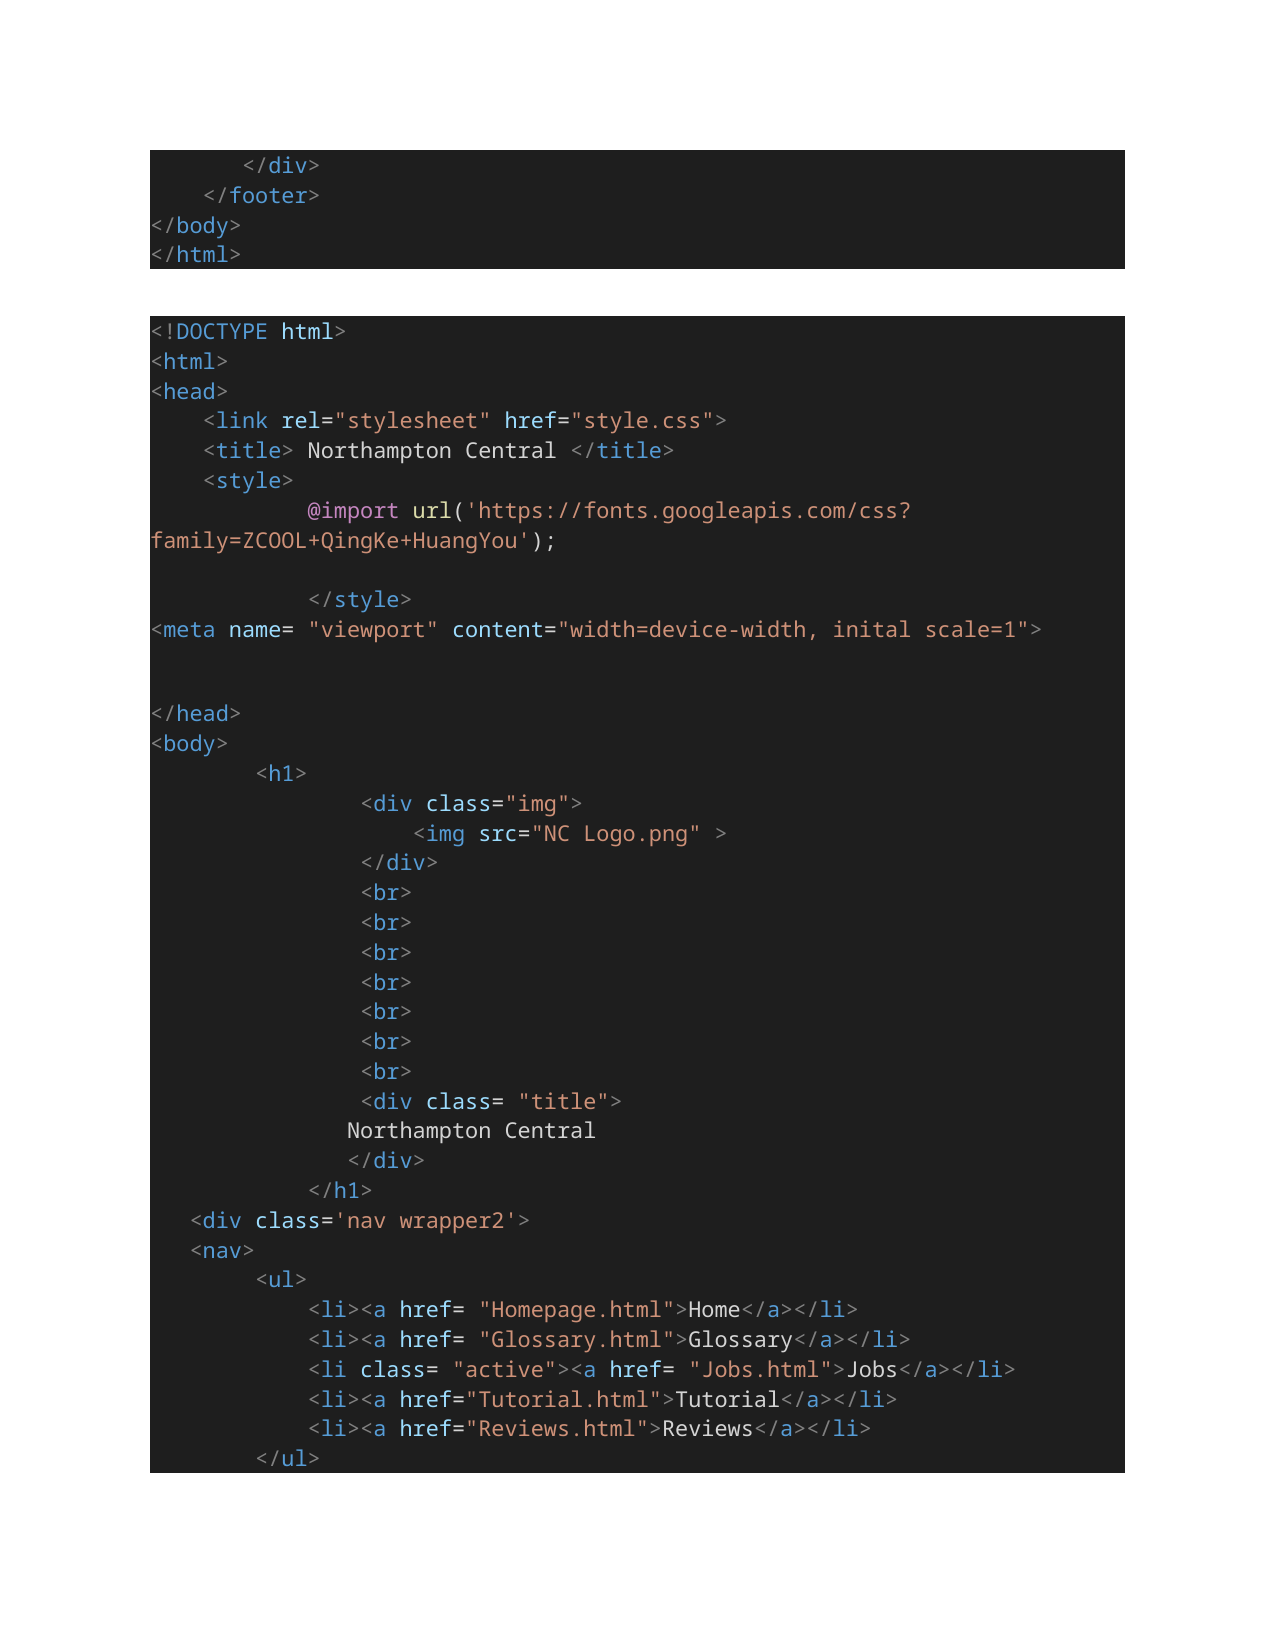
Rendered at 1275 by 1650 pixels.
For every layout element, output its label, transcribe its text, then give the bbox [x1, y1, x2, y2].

text </body> [150, 209, 1125, 239]
text <li><a href="Tutorial.html">Tutorial</a></li> [150, 1384, 1125, 1413]
text <li><a href= "Homepage.html">Home</a></li> [150, 1294, 1125, 1324]
text </div> [150, 847, 1125, 877]
text <html> [150, 346, 1125, 376]
text </div> [150, 150, 1125, 180]
text <li class= "active"><a href= "Jobs.html">Jobs</a></li> [150, 1354, 1125, 1384]
text <title> Northampton Central </title> [150, 435, 1125, 465]
text <!DOCTYPE html> [150, 316, 1125, 346]
text <br> [150, 1056, 1125, 1086]
text </style> [150, 584, 1125, 614]
text </footer> [150, 180, 1125, 209]
text <li><a href="Reviews.html">Reviews</a></li> [150, 1413, 1125, 1443]
text <br> [150, 877, 1125, 907]
text <br> [150, 1026, 1125, 1056]
text <br> [150, 907, 1125, 937]
text <head> [150, 376, 1125, 405]
text <h1> [150, 758, 1125, 788]
text <style> [150, 465, 1125, 495]
text <body> [150, 728, 1125, 758]
text <div class="img"> [150, 788, 1125, 818]
text <div class= "title"> [150, 1086, 1125, 1116]
text <li><a href= "Glossary.html">Glossary</a></li> [150, 1324, 1125, 1354]
text <img src="NC Logo.png" > [150, 818, 1125, 847]
text <br> [150, 937, 1125, 967]
text <br> [150, 967, 1125, 996]
text <nav> [150, 1235, 1125, 1264]
text </html> [150, 239, 1125, 269]
text <link rel="stylesheet" href="style.css"> [150, 405, 1125, 435]
text </h1> [150, 1175, 1125, 1205]
text @import url('https://fonts.googleapis.com/css?family=ZCOOL+QingKe+HuangYou'); [150, 495, 1125, 554]
text Northampton Central [150, 1116, 1125, 1145]
text <ul> [150, 1264, 1125, 1294]
text <div class='nav wrapper2'> [150, 1205, 1125, 1235]
text </head> [150, 698, 1125, 728]
text </div> [150, 1145, 1125, 1175]
text </ul> [150, 1443, 1125, 1473]
text <br> [150, 996, 1125, 1026]
text <meta name= "viewport" content="width=device-width, inital scale=1"> [150, 614, 1125, 644]
